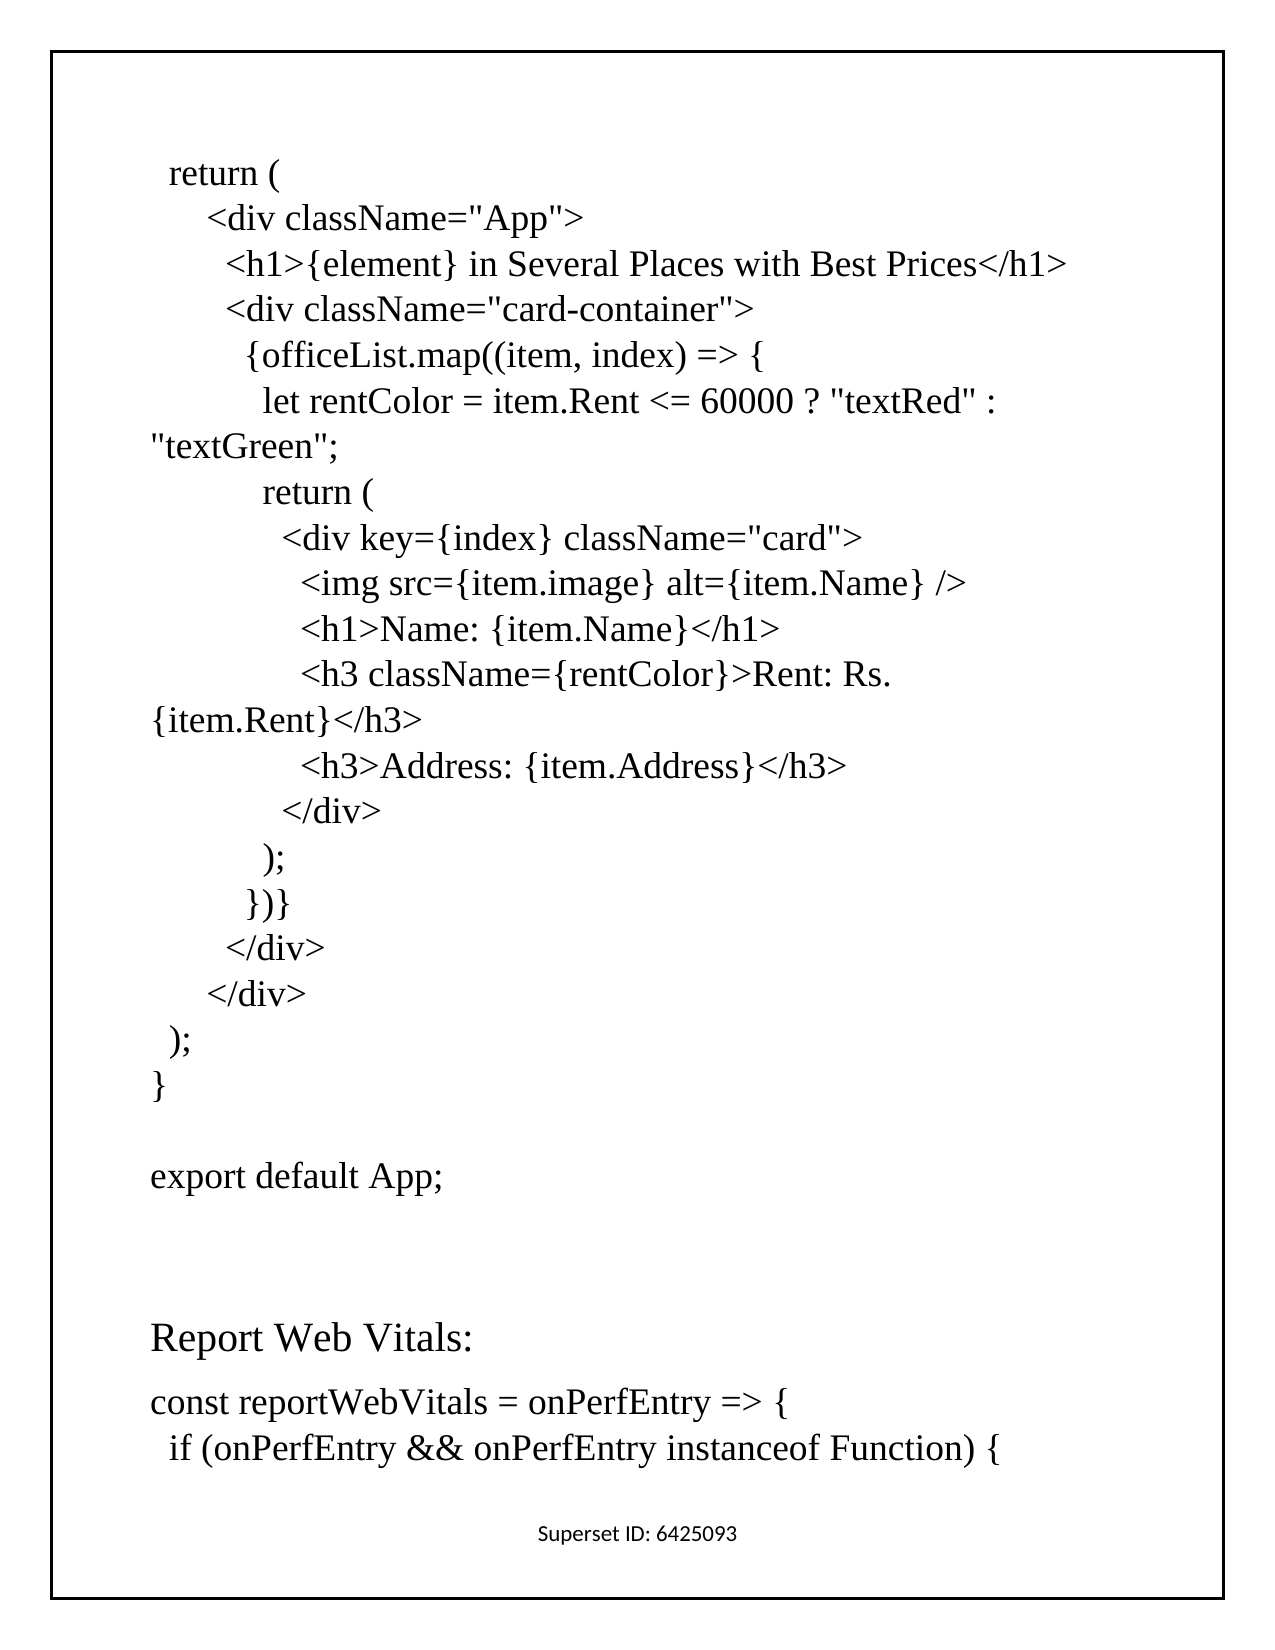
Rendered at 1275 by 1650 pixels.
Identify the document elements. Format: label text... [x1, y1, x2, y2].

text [150, 150, 1125, 1227]
text Report Web Vitals: [150, 1312, 1125, 1360]
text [150, 1380, 1125, 1468]
